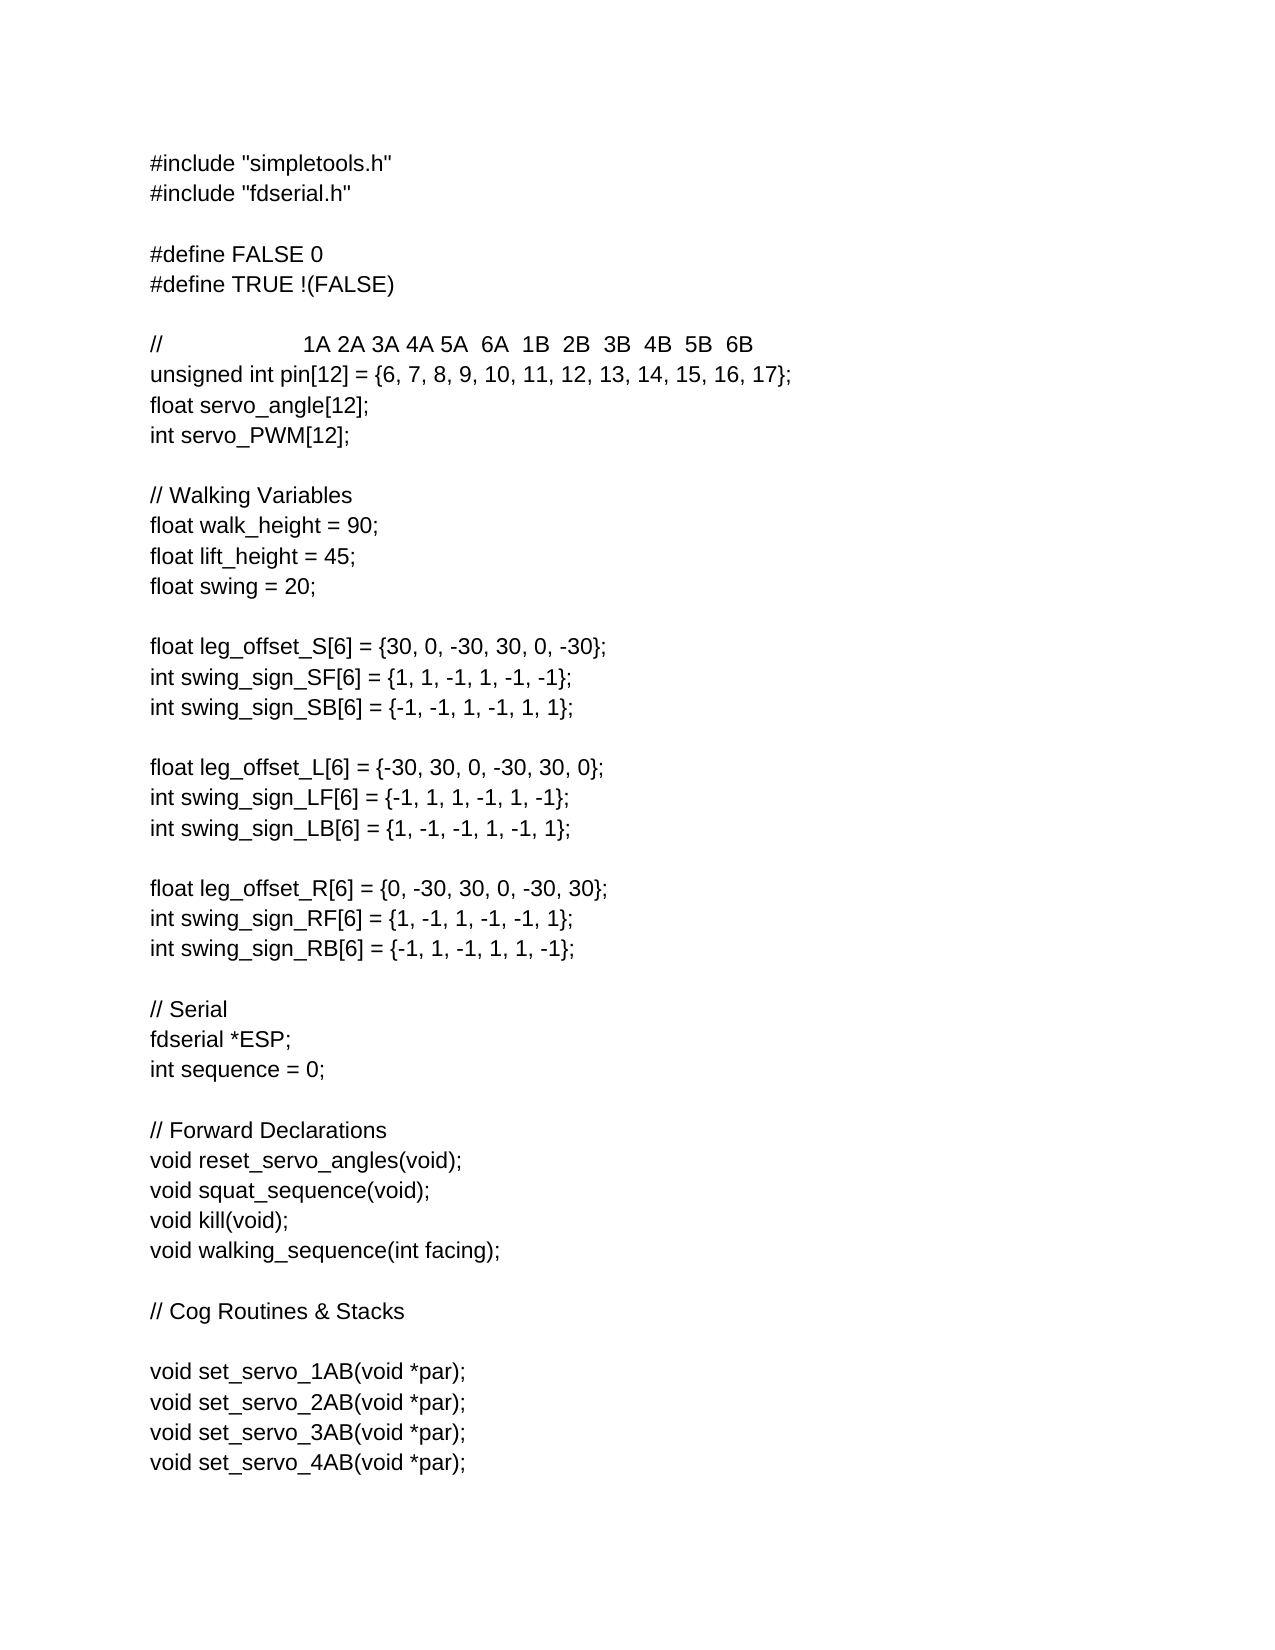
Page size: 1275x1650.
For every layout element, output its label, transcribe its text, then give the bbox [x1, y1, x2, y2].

text #define FALSE 0 [150, 241, 1125, 267]
text void set_servo_3AB(void *par); [150, 1419, 1125, 1445]
text void set_servo_2AB(void *par); [150, 1388, 1125, 1415]
text float leg_offset_R[6] = {0, -30, 30, 0, -30, 30}; [150, 875, 1125, 901]
text float leg_offset_L[6] = {-30, 30, 0, -30, 30, 0}; [150, 754, 1125, 781]
text int swing_sign_SB[6] = {-1, -1, 1, -1, 1, 1}; [150, 694, 1125, 720]
text int swing_sign_RF[6] = {1, -1, 1, -1, -1, 1}; [150, 905, 1125, 932]
text unsigned int pin[12] = {6, 7, 8, 9, 10, 11, 12, 13, 14, 15, 16, 17}; [150, 361, 1125, 388]
text int sequence = 0; [150, 1056, 1125, 1083]
text void walking_sequence(int facing); [150, 1237, 1125, 1264]
text #define TRUE !(FALSE) [150, 271, 1125, 297]
text // 1A 2A 3A 4A 5A 6A 1B 2B 3B 4B 5B 6B [150, 331, 1125, 358]
text int servo_PWM[12]; [150, 422, 1125, 448]
text void set_servo_4AB(void *par); [150, 1449, 1125, 1475]
text void set_servo_1AB(void *par); [150, 1358, 1125, 1385]
text int swing_sign_SF[6] = {1, 1, -1, 1, -1, -1}; [150, 663, 1125, 690]
text int swing_sign_LB[6] = {1, -1, -1, 1, -1, 1}; [150, 814, 1125, 841]
text void reset_servo_angles(void); [150, 1147, 1125, 1173]
text void kill(void); [150, 1207, 1125, 1234]
text // Forward Declarations [150, 1117, 1125, 1143]
text #include "simpletools.h" [150, 150, 1125, 176]
text float swing = 20; [150, 573, 1125, 599]
text fdserial *ESP; [150, 1026, 1125, 1052]
text float lift_height = 45; [150, 543, 1125, 569]
text float walk_height = 90; [150, 512, 1125, 539]
text float leg_offset_S[6] = {30, 0, -30, 30, 0, -30}; [150, 633, 1125, 660]
text // Serial [150, 996, 1125, 1022]
text int swing_sign_RB[6] = {-1, 1, -1, 1, 1, -1}; [150, 935, 1125, 962]
text float servo_angle[12]; [150, 392, 1125, 418]
text // Walking Variables [150, 482, 1125, 509]
text int swing_sign_LF[6] = {-1, 1, 1, -1, 1, -1}; [150, 784, 1125, 811]
text // Cog Routines & Stacks [150, 1298, 1125, 1324]
text void squat_sequence(void); [150, 1177, 1125, 1203]
text #include "fdserial.h" [150, 180, 1125, 207]
